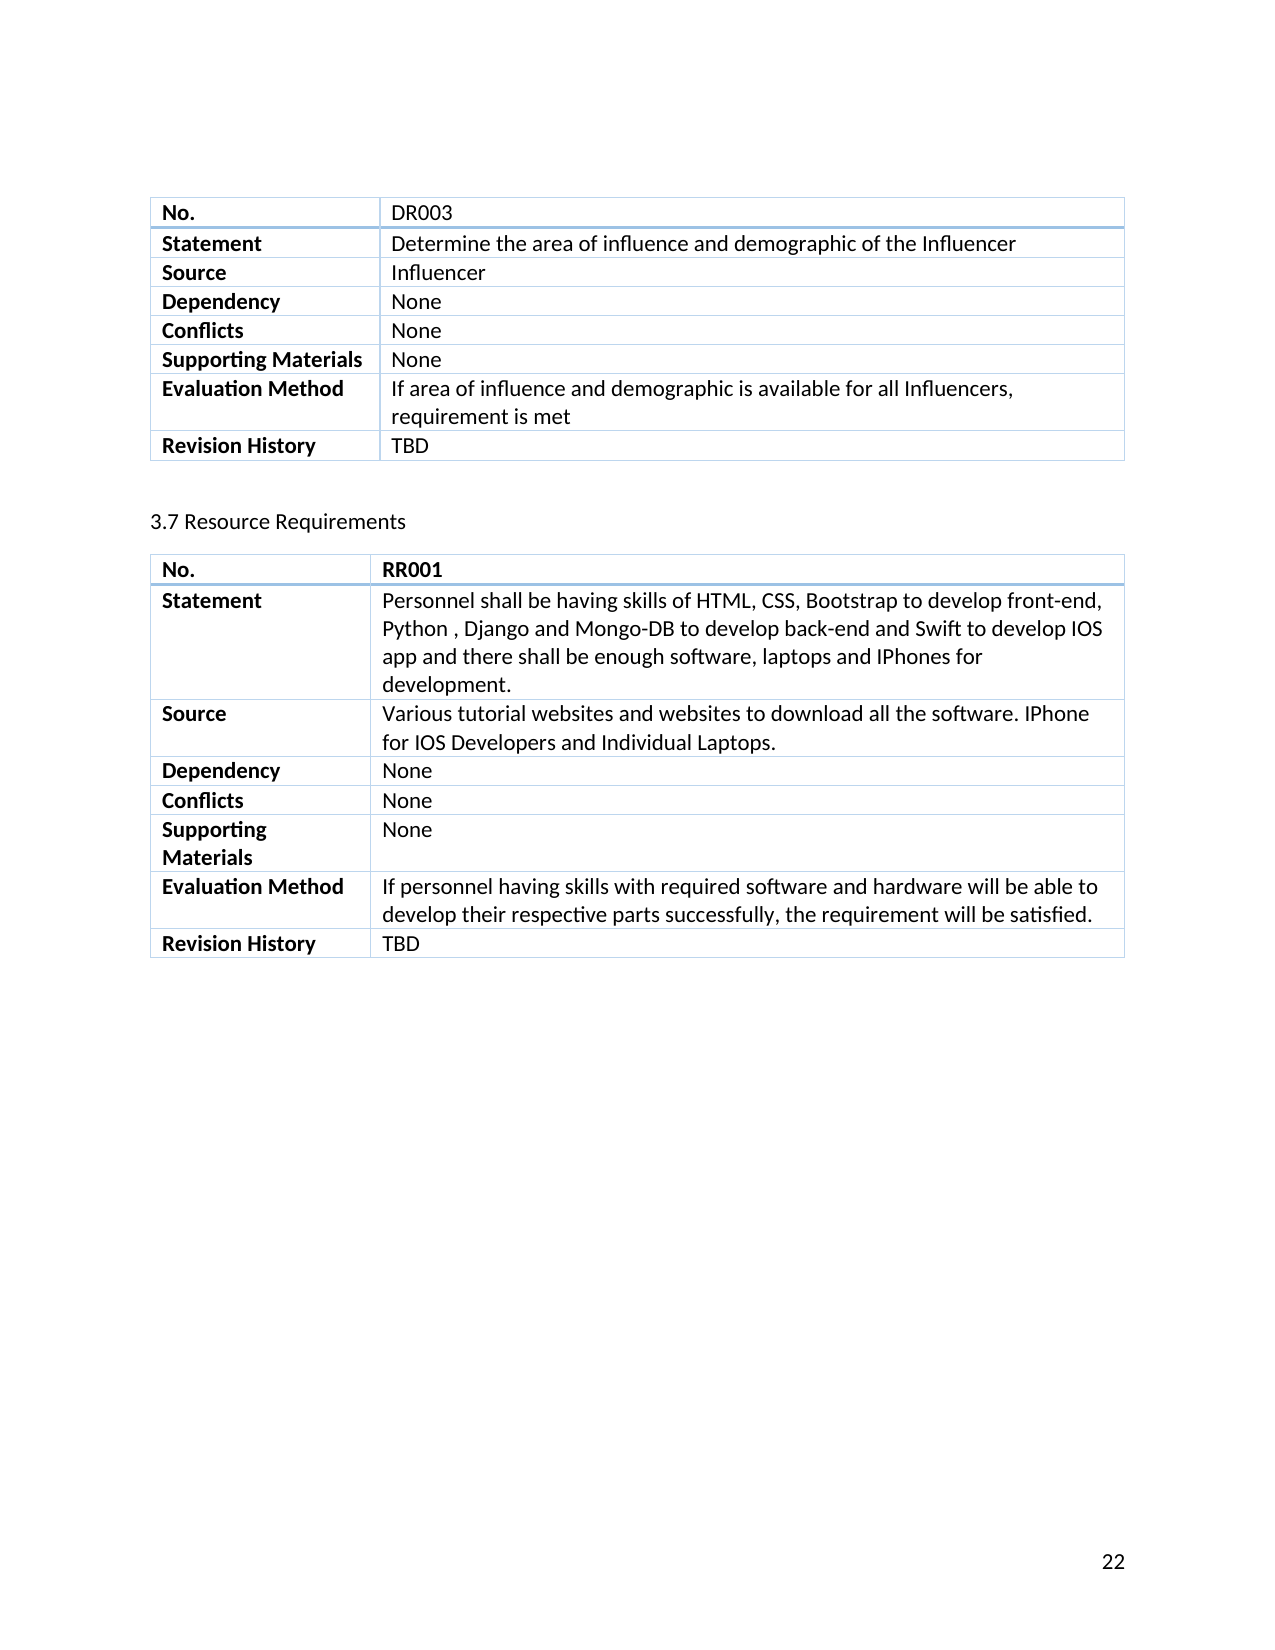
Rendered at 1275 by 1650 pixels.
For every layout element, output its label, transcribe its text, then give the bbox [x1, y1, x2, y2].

table_cell Source [151, 700, 370, 756]
table_cell Various tutorial websites and websites to download all the software. IPhone for IOS Developers and Individual Laptops. [371, 700, 1124, 756]
table_cell Revision History [151, 929, 370, 957]
table_cell Determine the area of influence and demographic of the Influencer [381, 229, 1124, 257]
table_cell Evaluation Method [151, 374, 379, 430]
table_cell None [381, 287, 1124, 315]
table_cell Evaluation Method [151, 872, 370, 928]
table_cell Dependency [151, 757, 370, 785]
table_cell Influencer [381, 258, 1124, 286]
table_header DR003 [381, 198, 1124, 226]
text 3.7 Resource Requirements [150, 507, 1125, 535]
table_cell Conflicts [151, 786, 370, 814]
table_cell None [381, 345, 1124, 373]
table_cell Source [151, 258, 379, 286]
table_cell None [371, 815, 1124, 871]
table_cell Personnel shall be having skills of HTML, CSS, Bootstrap to develop front-end, Python , Django and Mongo-DB to develop back-end and Swift to develop IOS app and there shall be enough software, laptops and IPhones for development. [371, 586, 1124, 698]
table_cell Supporting Materials [151, 345, 379, 373]
table_cell Conflicts [151, 316, 379, 344]
table_header No. [151, 555, 370, 583]
table_cell If personnel having skills with required software and hardware will be able to develop their respective parts successfully, the requirement will be satisfied. [371, 872, 1124, 928]
table_cell None [381, 316, 1124, 344]
table_cell Supporting Materials [151, 815, 370, 871]
table_cell TBD [371, 929, 1124, 957]
table_cell TBD [381, 431, 1124, 459]
table_cell Revision History [151, 431, 379, 459]
table_cell None [371, 757, 1124, 785]
table_header No. [151, 198, 379, 226]
table_cell None [371, 786, 1124, 814]
table_cell If area of influence and demographic is available for all Influencers, requirement is met [381, 374, 1124, 430]
table_cell Statement [151, 586, 370, 698]
table_cell Dependency [151, 287, 379, 315]
table_cell Statement [151, 229, 379, 257]
table_header RR001 [371, 555, 1124, 583]
